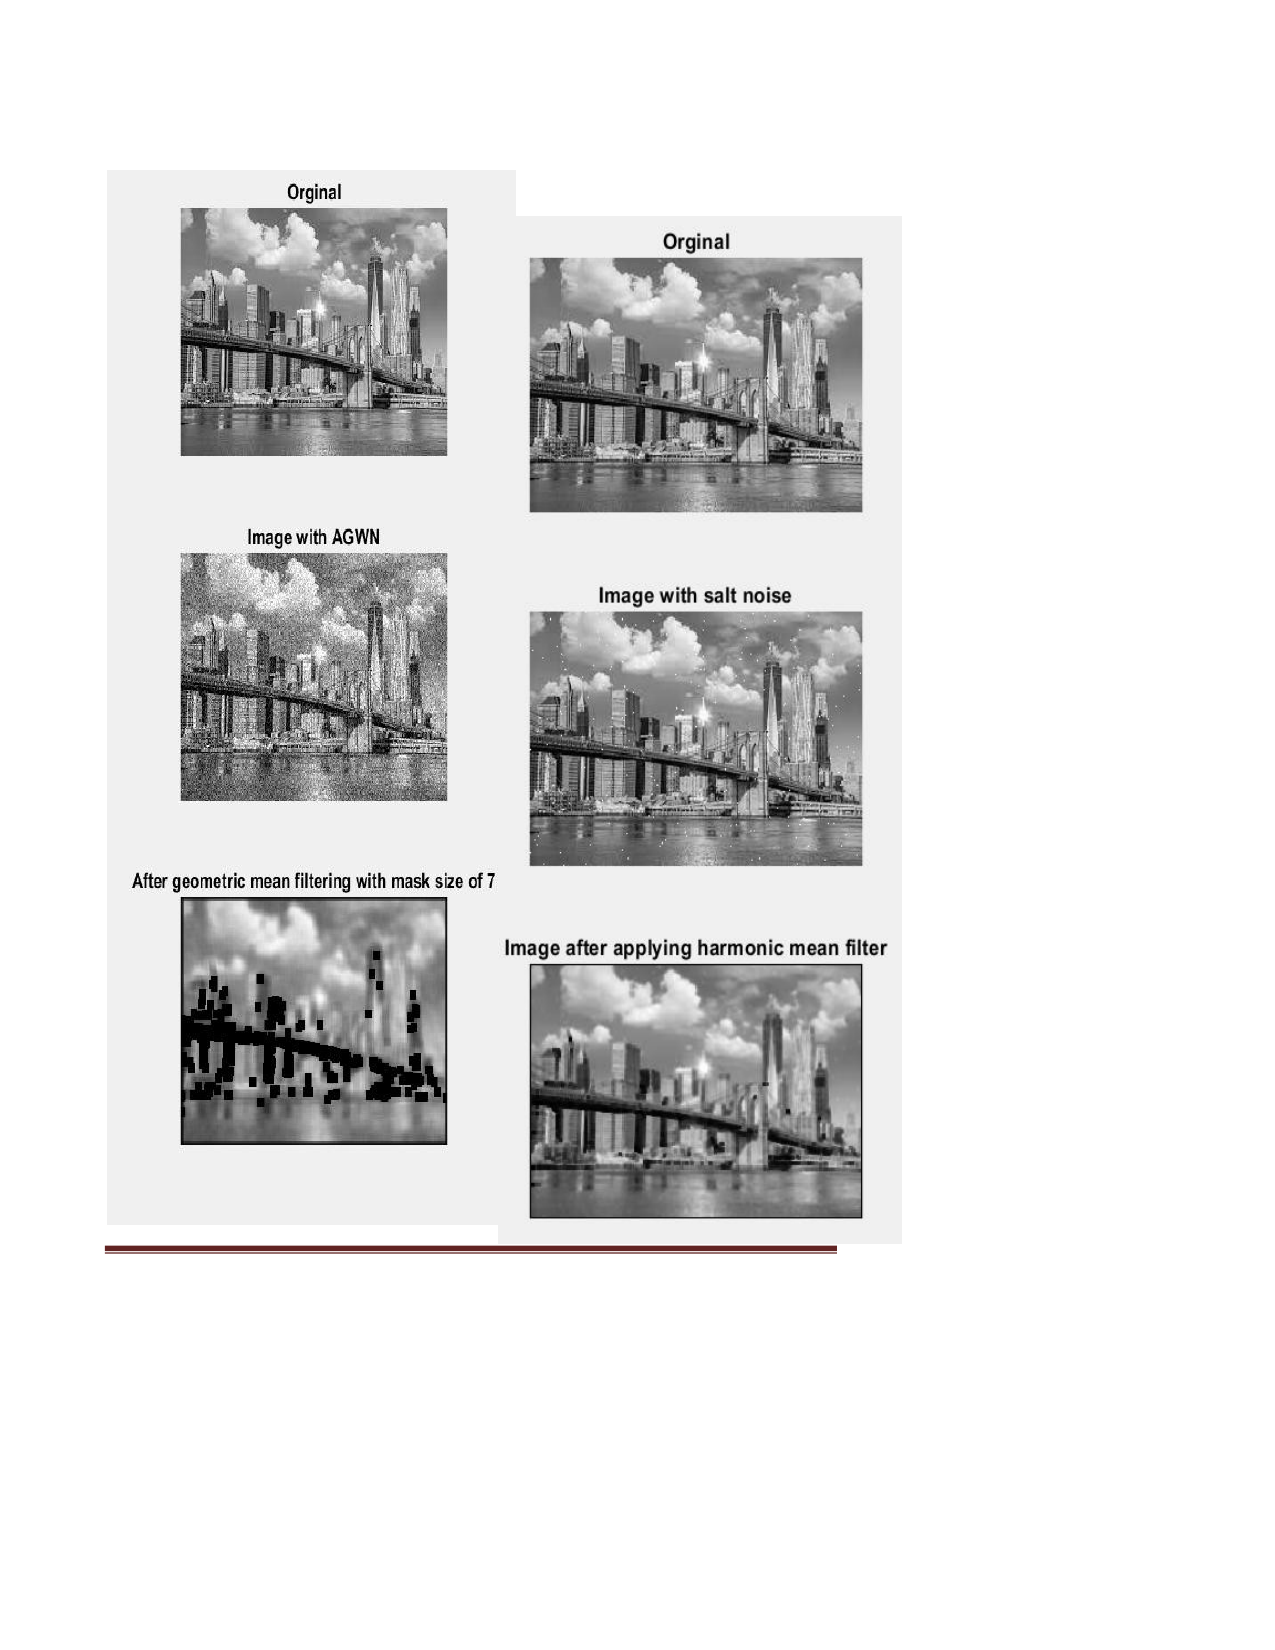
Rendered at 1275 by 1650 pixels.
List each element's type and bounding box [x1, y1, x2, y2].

picture [107, 170, 902, 1244]
